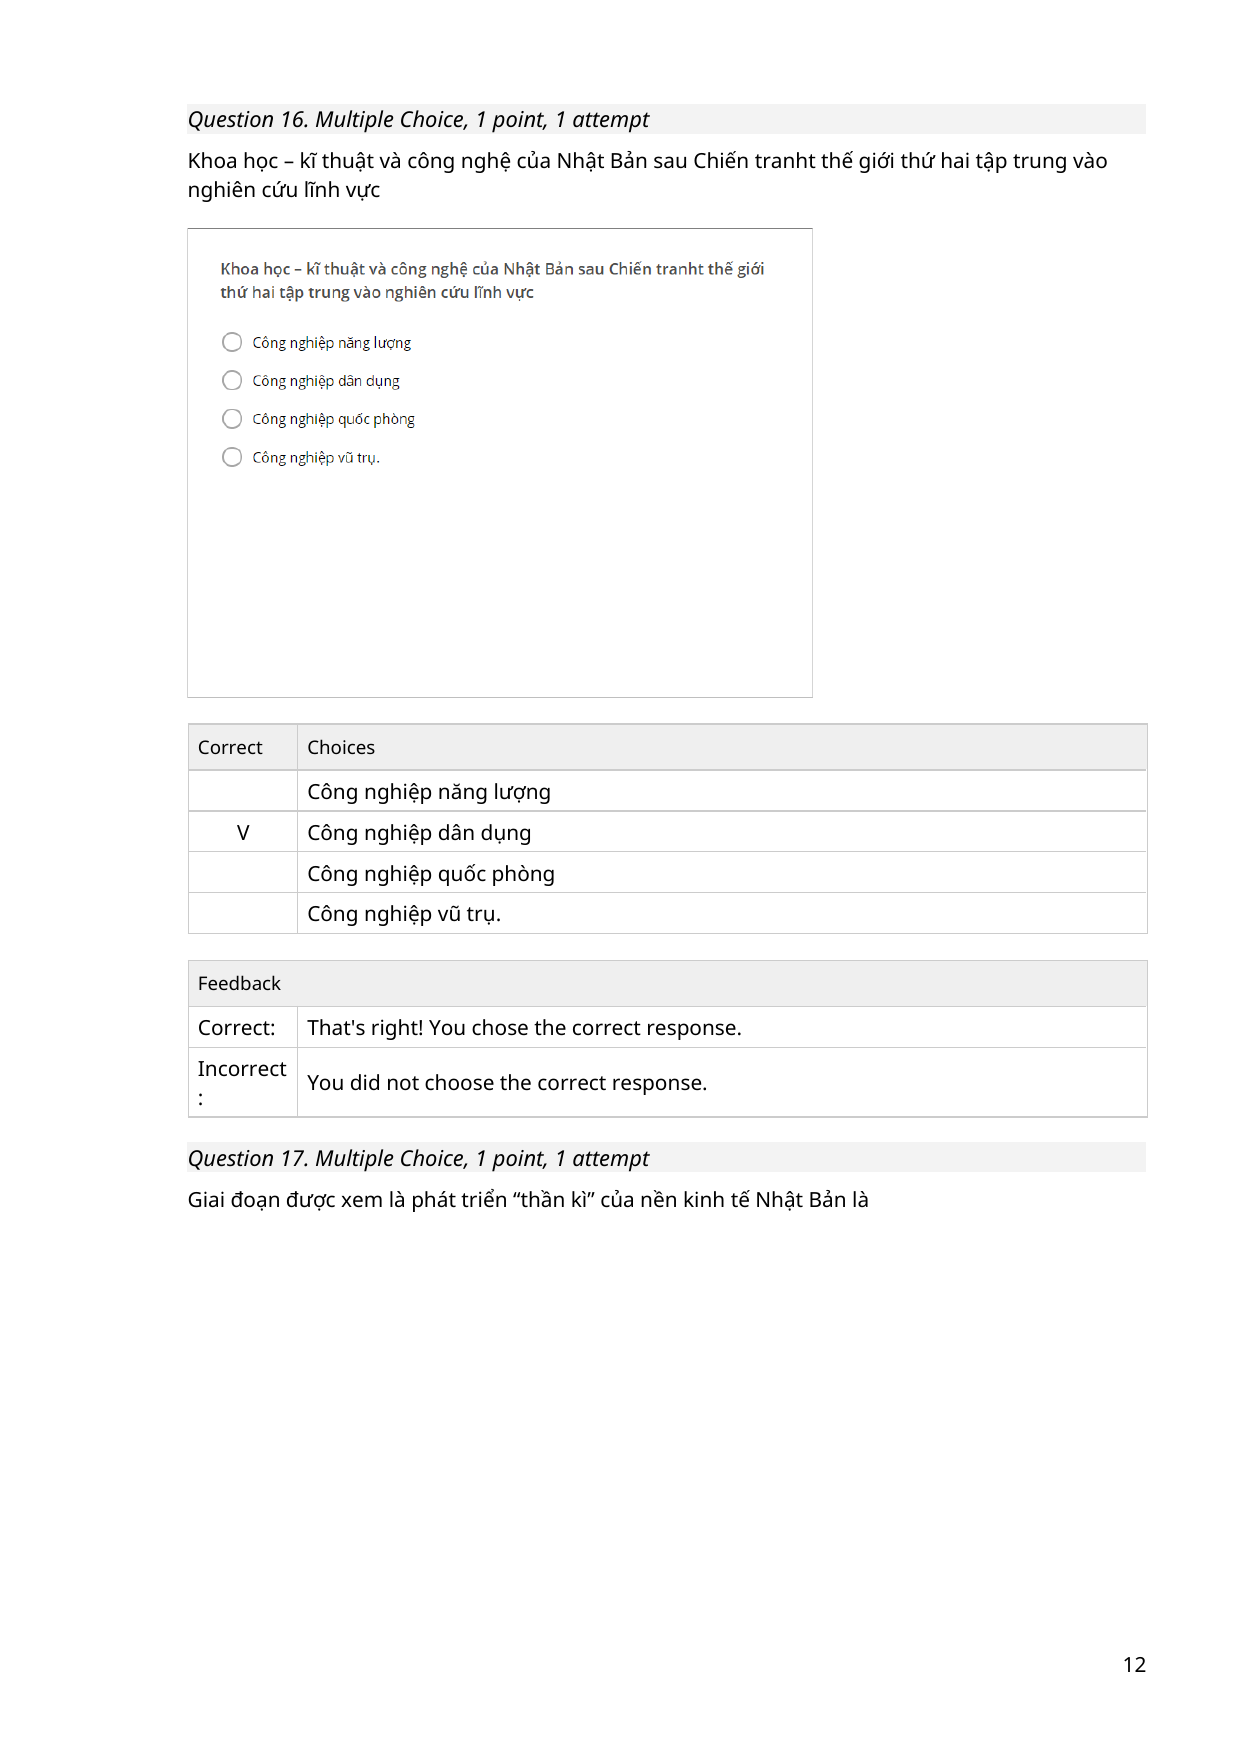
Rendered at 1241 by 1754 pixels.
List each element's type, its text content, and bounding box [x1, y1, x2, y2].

table_cell That's right! You chose the correct response. [298, 1006, 1147, 1047]
table_cell Incorrect: [189, 1048, 297, 1116]
table_header Feedback [189, 961, 1147, 1006]
subtitle Question 16. Multiple Choice, 1 point, 1 attempt [187, 104, 1146, 134]
table_header Choices [298, 725, 1147, 769]
table_cell Công nghiệp vũ trụ. [298, 892, 1147, 933]
table_cell Correct: [189, 1007, 297, 1047]
table_cell Công nghiệp năng lượng [298, 769, 1147, 810]
text Khoa học – kĩ thuật và công nghệ của Nhật Bản sau Chiến tranht thế giới thứ hai tập trung vào nghiên cứu lĩnh vực [187, 146, 1146, 203]
table_cell Công nghiệp quốc phòng [298, 851, 1147, 892]
table_header Correct [189, 725, 297, 769]
subtitle Question 17. Multiple Choice, 1 point, 1 attempt [187, 1142, 1146, 1172]
table_cell V [189, 812, 297, 851]
table_cell Công nghiệp dân dụng [298, 810, 1147, 851]
table_cell You did not choose the correct response. [298, 1047, 1147, 1116]
table_cell [189, 771, 297, 810]
table_cell [189, 893, 297, 933]
table_cell [189, 852, 297, 892]
picture [187, 228, 813, 698]
text Giai đoạn được xem là phát triển “thần kì” của nền kinh tế Nhật Bản là [187, 1185, 1146, 1213]
